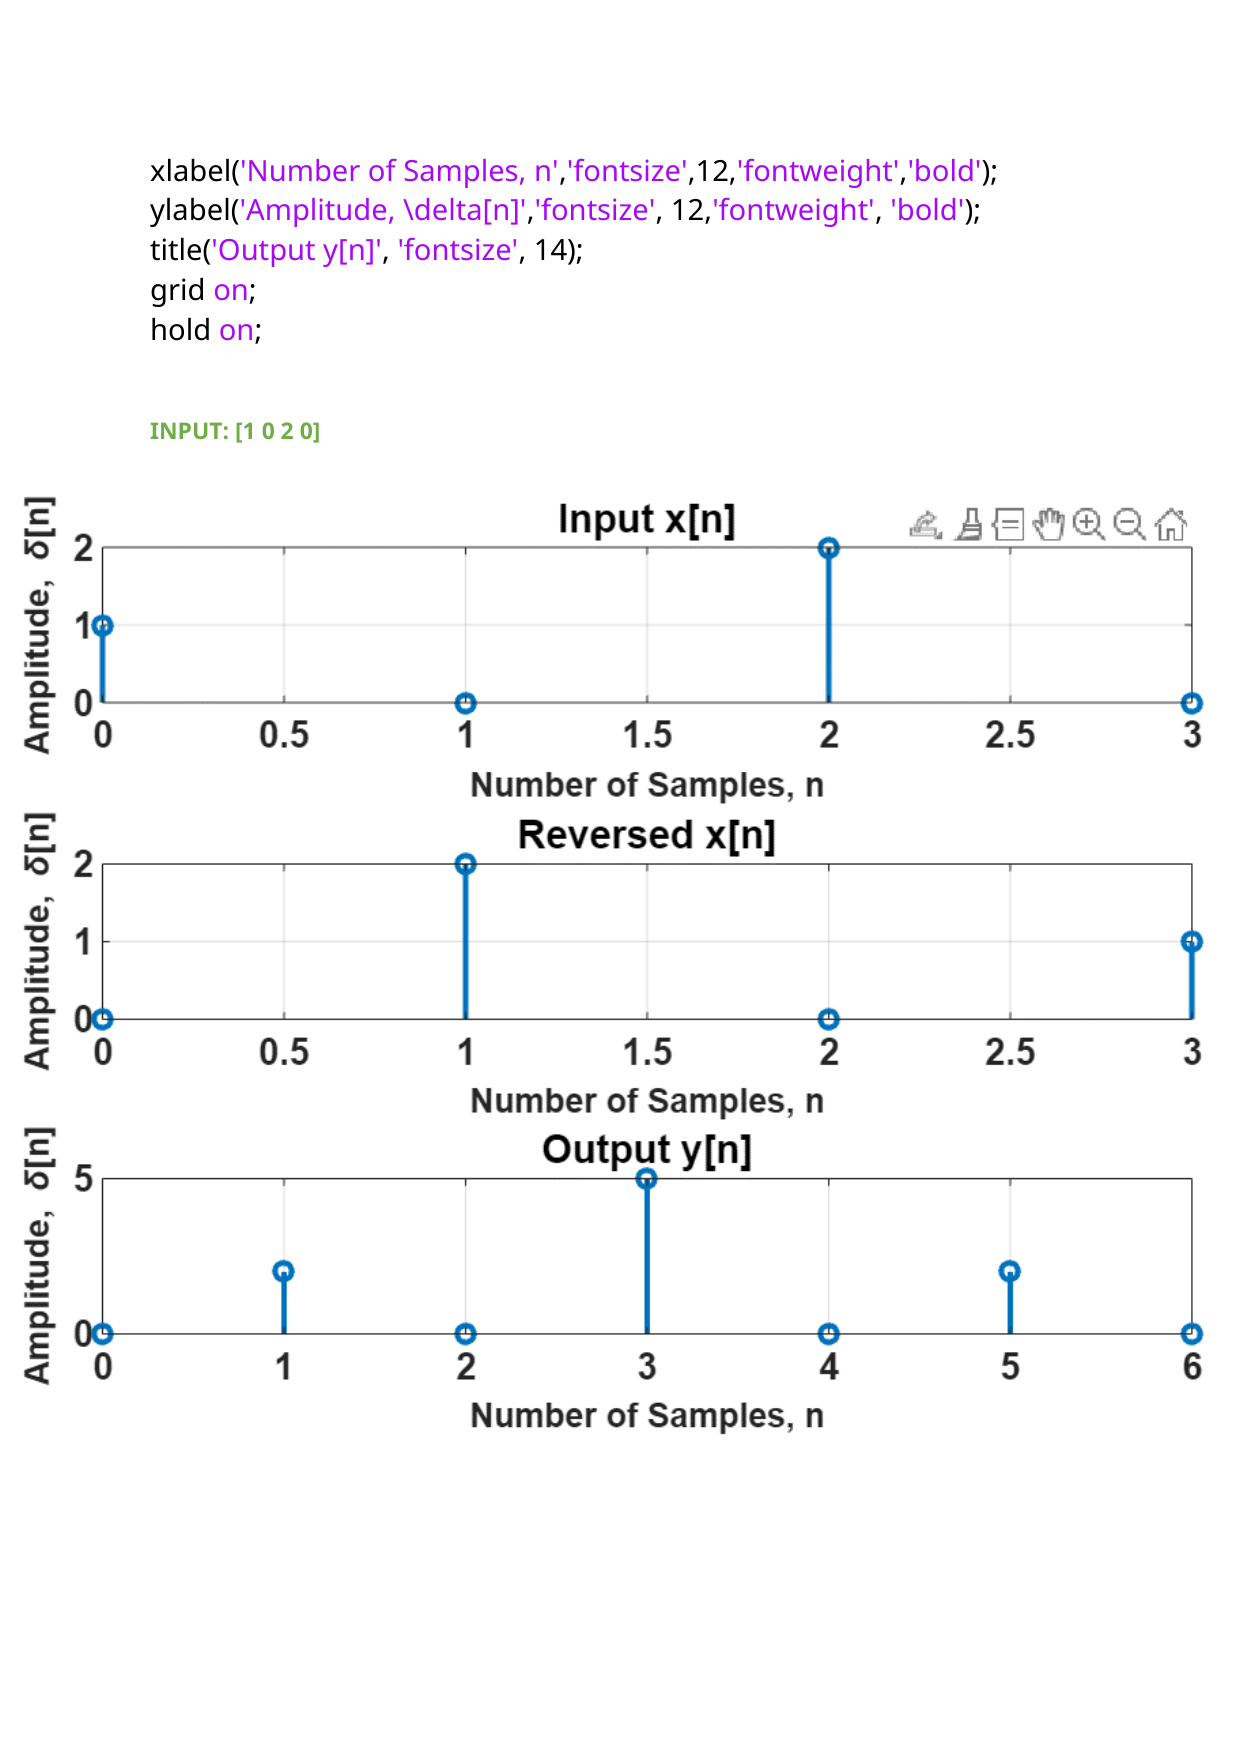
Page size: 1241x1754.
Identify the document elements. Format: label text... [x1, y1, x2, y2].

text hold on; [150, 309, 1090, 348]
text title('Output y[n]', 'fontsize', 14); [150, 229, 1090, 269]
text grid on; [150, 269, 1090, 309]
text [150, 190, 1090, 229]
picture [0, 474, 1232, 1437]
text INPUT: [1 0 2 0] [150, 415, 1090, 446]
text xlabel('Number of Samples, n','fontsize',12,'fontweight','bold'); [150, 150, 1090, 190]
